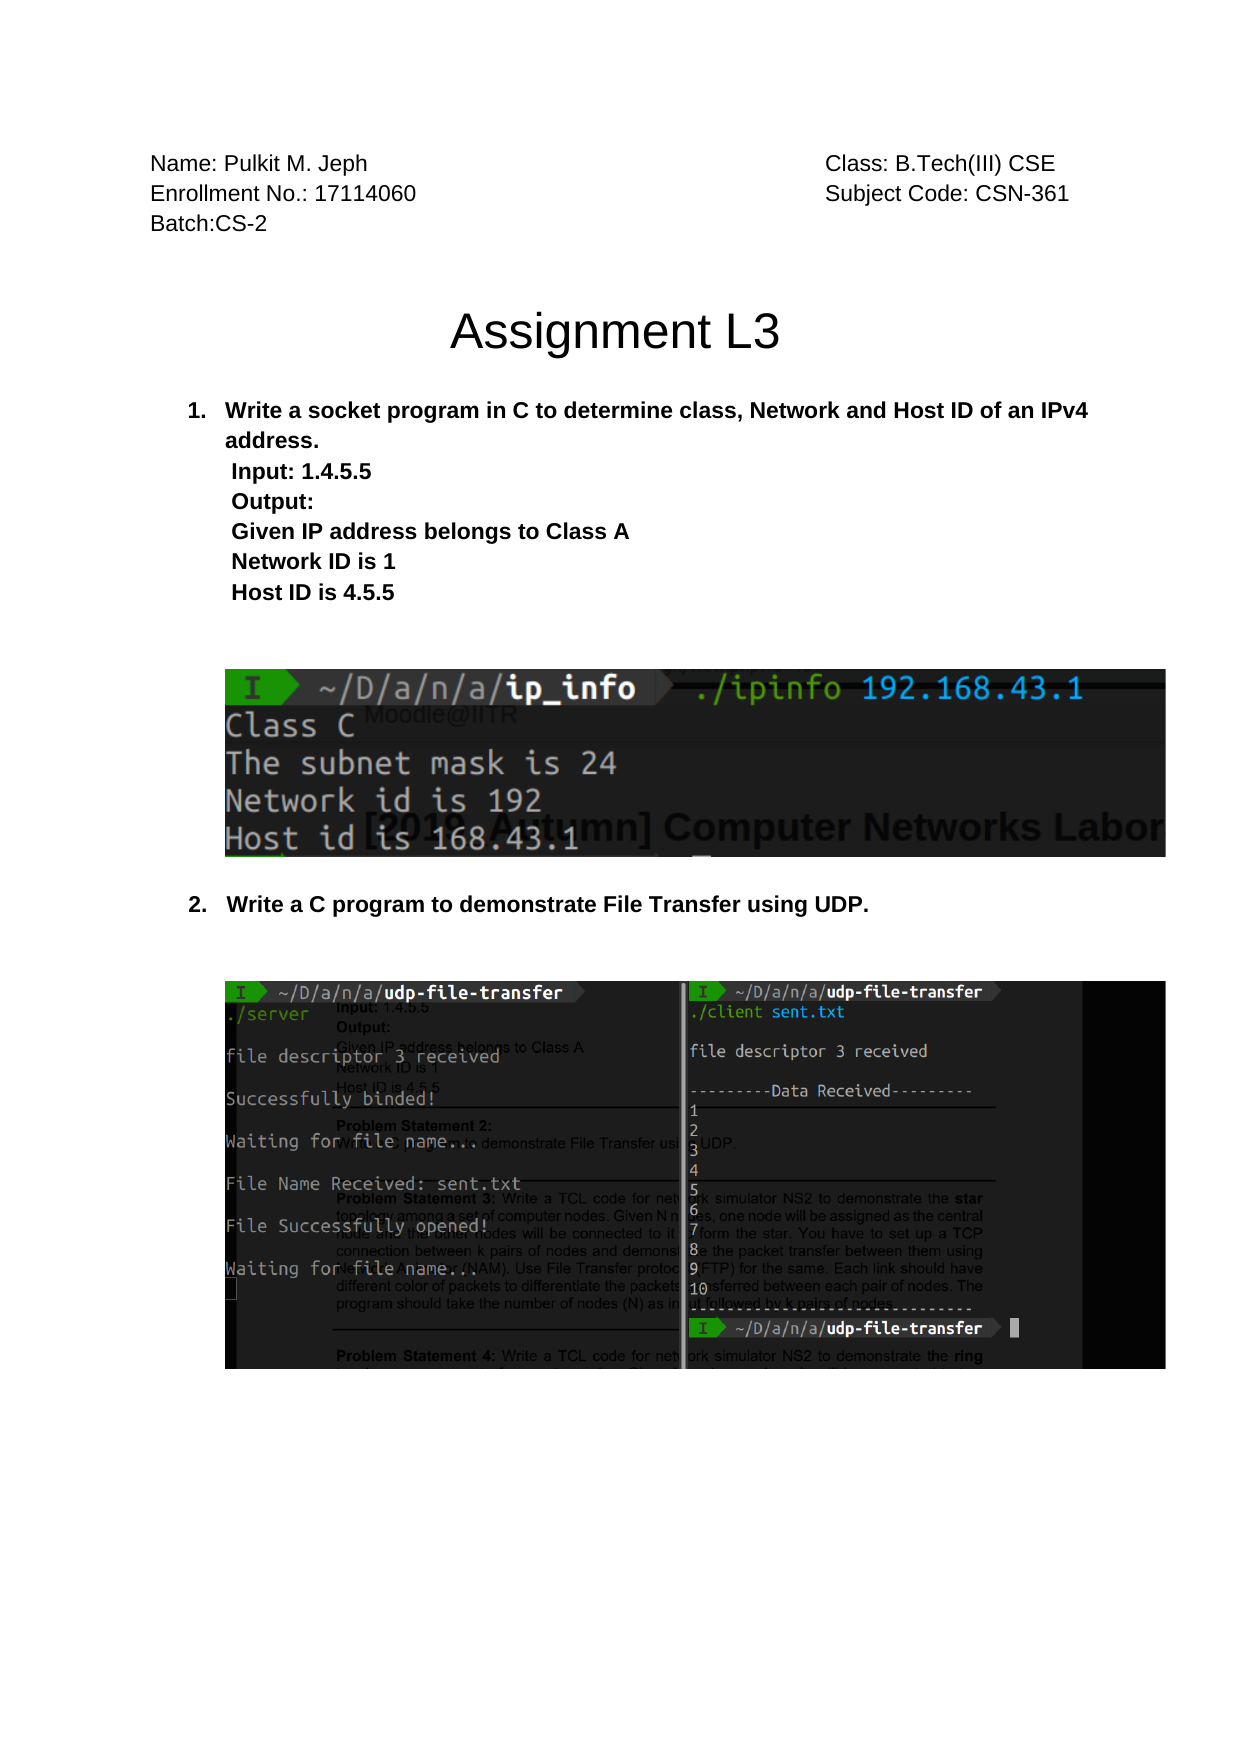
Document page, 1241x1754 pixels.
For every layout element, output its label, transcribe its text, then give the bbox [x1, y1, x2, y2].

picture [225, 981, 1166, 1369]
text Input: 1.4.5.5 [225, 458, 1090, 484]
text Network ID is 1 [225, 548, 1090, 575]
list Write a socket program in C to determine class, Network and Host ID of an IPv4 address. [187, 397, 1090, 454]
text Output: [225, 488, 1090, 514]
text Name: Pulkit M. Jeph Class: B.Tech(III) CSE [150, 150, 1090, 176]
text Host ID is 4.5.5 [225, 578, 1090, 605]
text Enrollment No.: 17114060 Subject Code: CSN-361 [150, 180, 1090, 207]
text 2. Write a C program to demonstrate File Transfer using UDP. [150, 891, 1090, 917]
text Batch:CS-2 [150, 210, 1090, 237]
text Given IP address belongs to Class A [225, 518, 1090, 544]
text Assignment L3 [150, 301, 1090, 358]
picture [225, 669, 1166, 857]
